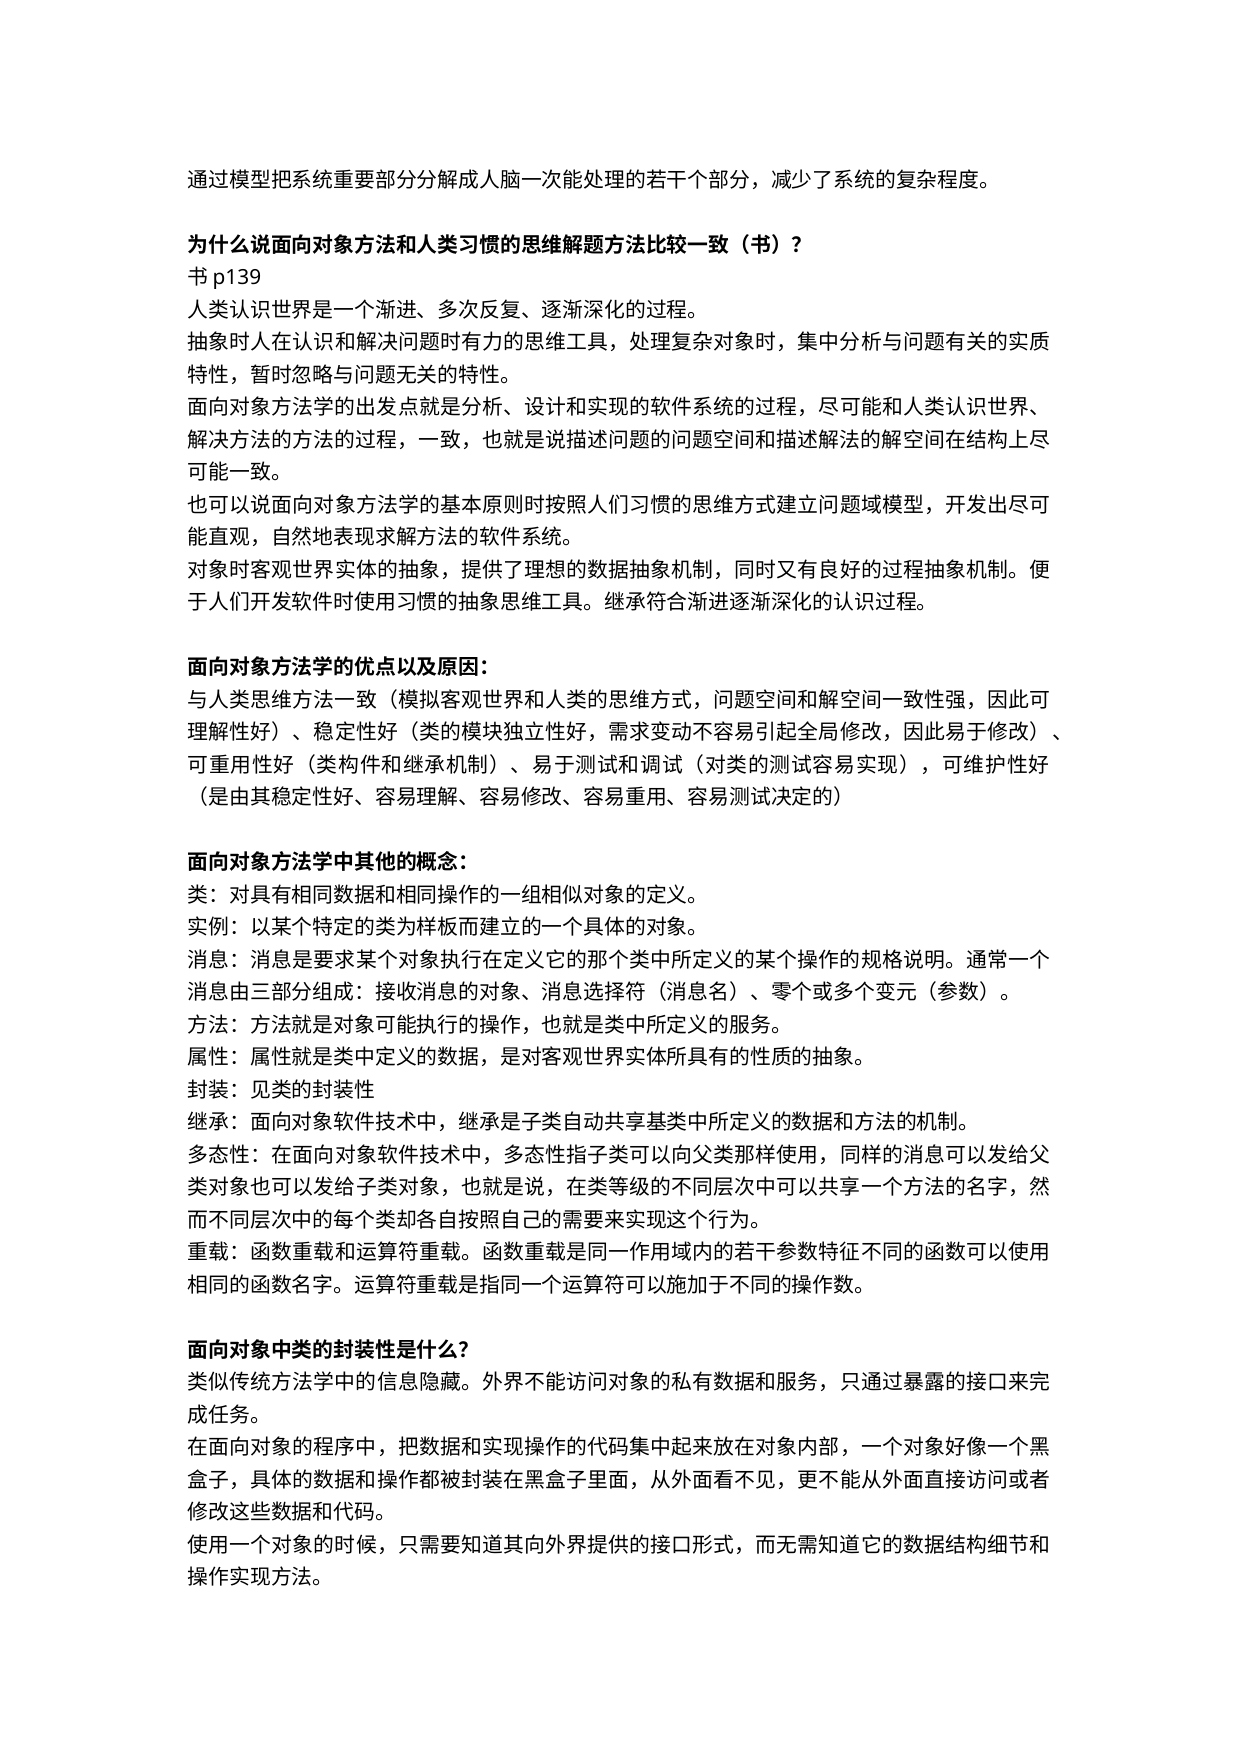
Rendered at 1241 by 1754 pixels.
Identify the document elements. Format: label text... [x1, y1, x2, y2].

text 面向对象方法学的优点以及原因： [187, 649, 1053, 682]
text 继承：面向对象软件技术中，继承是子类自动共享基类中所定义的数据和方法的机制。 [187, 1104, 1053, 1137]
text 书p139 [187, 259, 1053, 292]
text 实例：以某个特定的类为样板而建立的一个具体的对象。 [187, 909, 1053, 942]
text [187, 162, 1053, 194]
text 属性：属性就是类中定义的数据，是对客观世界实体所具有的性质的抽象。 [187, 1039, 1053, 1072]
text 类似传统方法学中的信息隐藏。外界不能访问对象的私有数据和服务，只通过暴露的接口来完成任务。 [187, 1364, 1053, 1429]
text 消息：消息是要求某个对象执行在定义它的那个类中所定义的某个操作的规格说明。通常一个消息由三部分组成：接收消息的对象、消息选择符（消息名）、零个或多个变元（参数）。 [187, 942, 1053, 1007]
text 多态性：在面向对象软件技术中，多态性指子类可以向父类那样使用，同样的消息可以发给父类对象也可以发给子类对象，也就是说，在类等级的不同层次中可以共享一个方法的名字，然而不同层次中的每个类却各自按照自己的需要来实现这个行为。 [187, 1137, 1053, 1234]
text 重载：函数重载和运算符重载。函数重载是同一作用域内的若干参数特征不同的函数可以使用相同的函数名字。运算符重载是指同一个运算符可以施加于不同的操作数。 [187, 1234, 1053, 1299]
text 面向对象方法学的出发点就是分析、设计和实现的软件系统的过程，尽可能和人类认识世界、解决方法的方法的过程，一致，也就是说描述问题的问题空间和描述解法的解空间在结构上尽可能一致。 [187, 389, 1053, 487]
text 在面向对象的程序中，把数据和实现操作的代码集中起来放在对象内部，一个对象好像一个黑盒子，具体的数据和操作都被封装在黑盒子里面，从外面看不见，更不能从外面直接访问或者修改这些数据和代码。 [187, 1429, 1053, 1527]
text 抽象时人在认识和解决问题时有力的思维工具，处理复杂对象时，集中分析与问题有关的实质特性，暂时忽略与问题无关的特性。 [187, 324, 1053, 389]
text 与人类思维方法一致（模拟客观世界和人类的思维方式，问题空间和解空间一致性强，因此可理解性好）、稳定性好（类的模块独立性好，需求变动不容易引起全局修改，因此易于修改）、可重用性好（类构件和继承机制）、易于测试和调试（对类的测试容易实现），可维护性好（是由其稳定性好、容易理解、容易修改、容易重用、容易测试决定的） [187, 682, 1053, 812]
text 人类认识世界是一个渐进、多次反复、逐渐深化的过程。 [187, 292, 1053, 324]
text 为什么说面向对象方法和人类习惯的思维解题方法比较一致（书）？ [187, 227, 1053, 259]
text 方法：方法就是对象可能执行的操作，也就是类中所定义的服务。 [187, 1007, 1053, 1039]
text 面向对象方法学中其他的概念： [187, 844, 1053, 877]
text 类：对具有相同数据和相同操作的一组相似对象的定义。 [187, 877, 1053, 909]
text 也可以说面向对象方法学的基本原则时按照人们习惯的思维方式建立问题域模型，开发出尽可能直观，自然地表现求解方法的软件系统。 [187, 487, 1053, 552]
text 使用一个对象的时候，只需要知道其向外界提供的接口形式，而无需知道它的数据结构细节和操作实现方法。 [187, 1527, 1053, 1592]
text 对象时客观世界实体的抽象，提供了理想的数据抽象机制，同时又有良好的过程抽象机制。便于人们开发软件时使用习惯的抽象思维工具。继承符合渐进逐渐深化的认识过程。 [187, 552, 1053, 617]
text 面向对象中类的封装性是什么？ [187, 1332, 1053, 1364]
text 封装：见类的封装性 [187, 1072, 1053, 1104]
